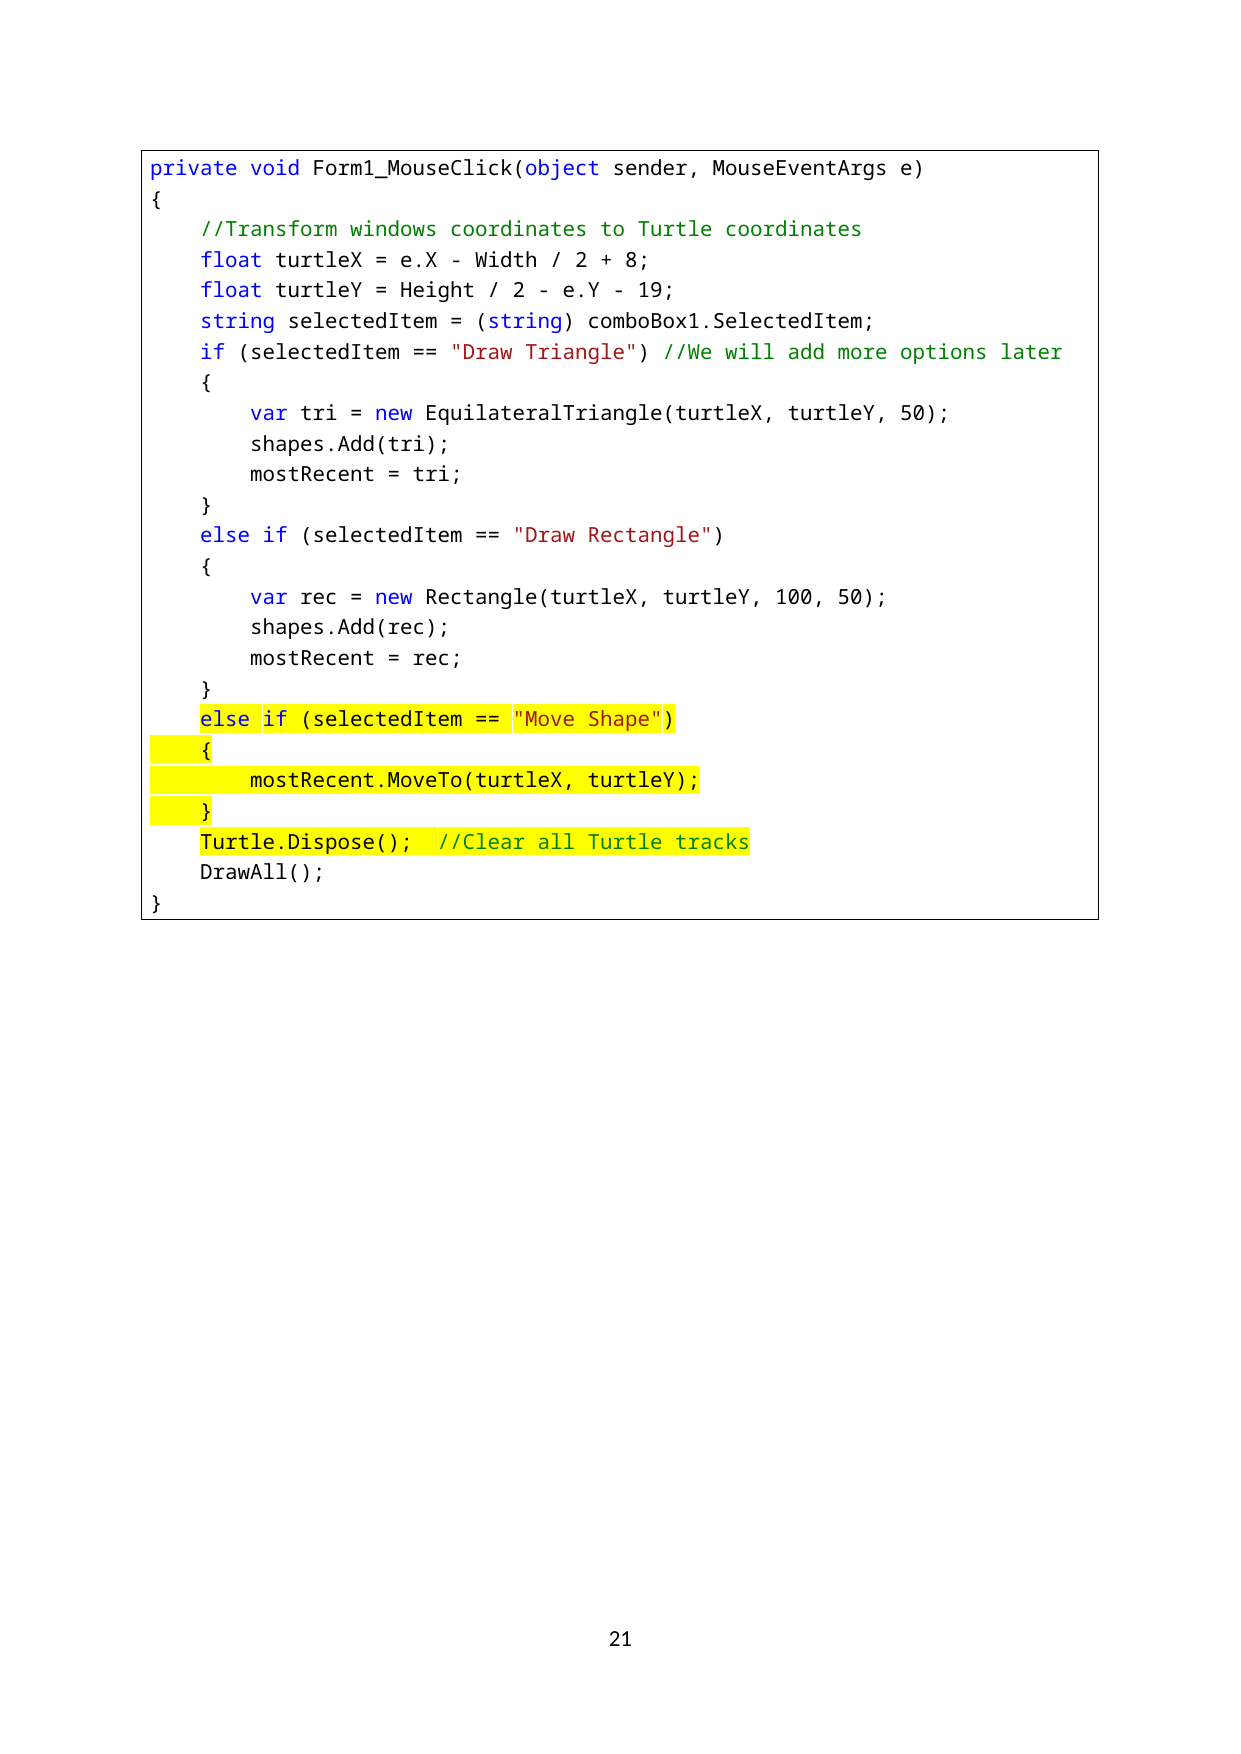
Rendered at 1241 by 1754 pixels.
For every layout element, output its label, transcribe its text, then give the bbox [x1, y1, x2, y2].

text var rec = new Rectangle(turtleX, turtleY, 100, 50); [142, 579, 1098, 609]
text { [142, 181, 1098, 211]
text float turtleY = Height / 2 - e.Y - 19; [142, 272, 1098, 303]
text { [142, 364, 1098, 395]
text } [142, 885, 1098, 919]
text shapes.Add(tri); [142, 426, 1098, 456]
text { [142, 732, 1098, 762]
text mostRecent.MoveTo(turtleX, turtleY); [142, 762, 1098, 793]
text shapes.Add(rec); [142, 609, 1098, 640]
text if (selectedItem == "Draw Triangle") //We will add more options later [142, 334, 1098, 364]
text float turtleX = e.X - Width / 2 + 8; [142, 242, 1098, 272]
text { [142, 548, 1098, 579]
text } [142, 671, 1098, 701]
text mostRecent = tri; [142, 456, 1098, 487]
text } [142, 487, 1098, 517]
text DrawAll(); [142, 854, 1098, 885]
text private void Form1_MouseClick(object sender, MouseEventArgs e) [142, 151, 1098, 181]
text } [142, 793, 1098, 824]
text else if (selectedItem == "Move Shape") [142, 701, 1098, 732]
text var tri = new EquilateralTriangle(turtleX, turtleY, 50); [142, 395, 1098, 426]
text //Transform windows coordinates to Turtle coordinates [142, 211, 1098, 242]
text string selectedItem = (string) comboBox1.SelectedItem; [142, 303, 1098, 334]
text else if (selectedItem == "Draw Rectangle") [142, 517, 1098, 548]
text mostRecent = rec; [142, 640, 1098, 671]
text Turtle.Dispose(); //Clear all Turtle tracks [142, 824, 1098, 854]
